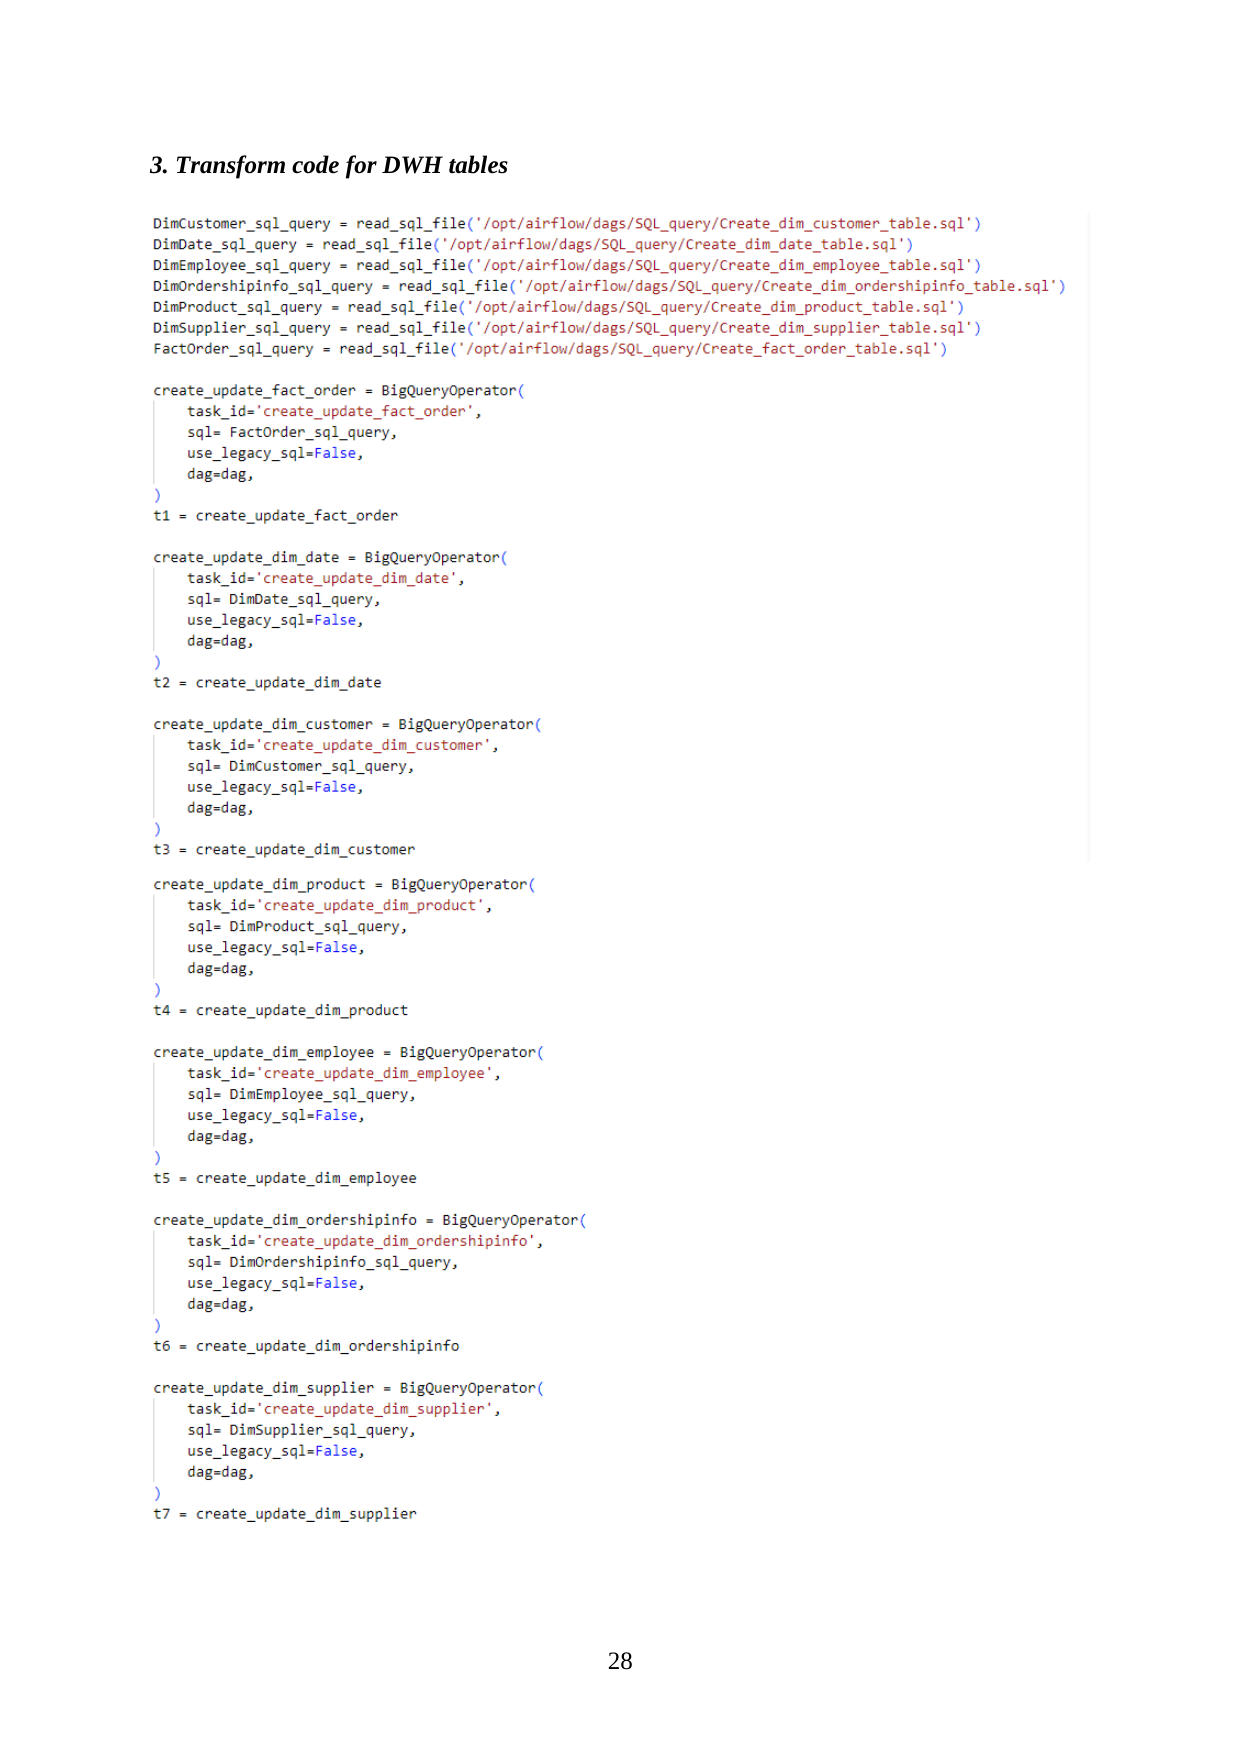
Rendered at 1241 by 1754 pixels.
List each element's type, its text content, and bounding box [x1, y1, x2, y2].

picture [150, 213, 1091, 862]
subtitle 3. Transform code for DWH tables [150, 150, 1090, 179]
picture [150, 876, 1091, 1522]
